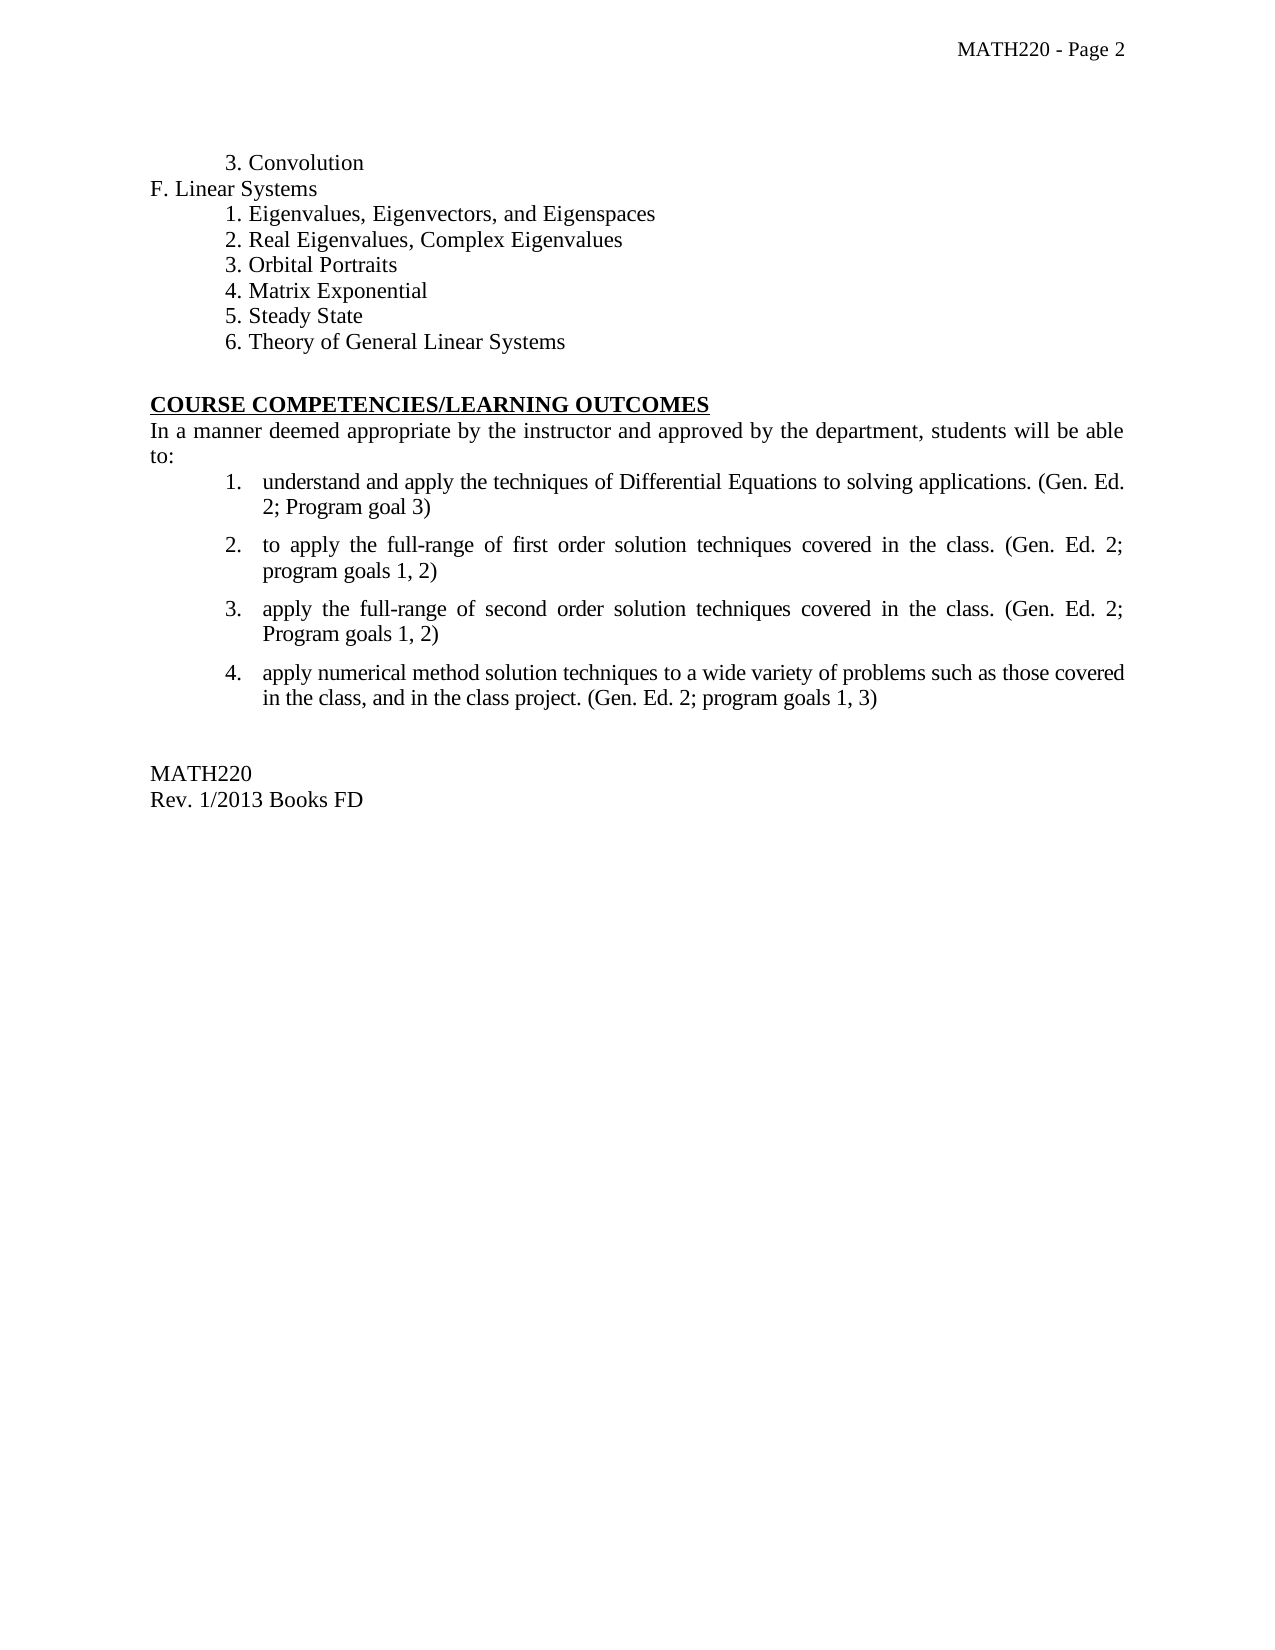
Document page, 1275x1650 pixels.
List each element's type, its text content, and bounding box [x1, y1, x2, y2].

text 5. Steady State [150, 303, 1125, 329]
list understand and apply the techniques of Differential Equations to solving applications. (Gen. Ed. 2; Program goal 3) [225, 469, 1125, 520]
text 2. Real Eigenvalues, Complex Eigenvalues [150, 227, 1125, 252]
text F. Linear Systems [150, 176, 1125, 201]
subtitle COURSE COMPETENCIES/LEARNING OUTCOMES [150, 392, 1125, 418]
text 3. Orbital Portraits [150, 252, 1125, 278]
list In a manner deemed appropriate by the instructor and approved by the department, students will be able to: [150, 418, 1125, 469]
list apply the full-range of second order solution techniques covered in the class. (Gen. Ed. 2; Program goals 1, 2) [225, 596, 1125, 647]
text 4. Matrix Exponential [150, 278, 1125, 303]
text Rev. 1/2013 Books FD [150, 786, 1125, 812]
text MATH220 [150, 761, 1125, 786]
list to apply the full-range of first order solution techniques covered in the class. (Gen. Ed. 2; program goals 1, 2) [225, 532, 1125, 583]
text 3. Convolution [150, 150, 1125, 176]
text 1. Eigenvalues, Eigenvectors, and Eigenspaces [150, 201, 1125, 227]
list apply numerical method solution techniques to a wide variety of problems such as those covered in the class, and in the class project. (Gen. Ed. 2; program goals 1, 3) [225, 659, 1125, 710]
text 6. Theory of General Linear Systems [150, 329, 1125, 354]
